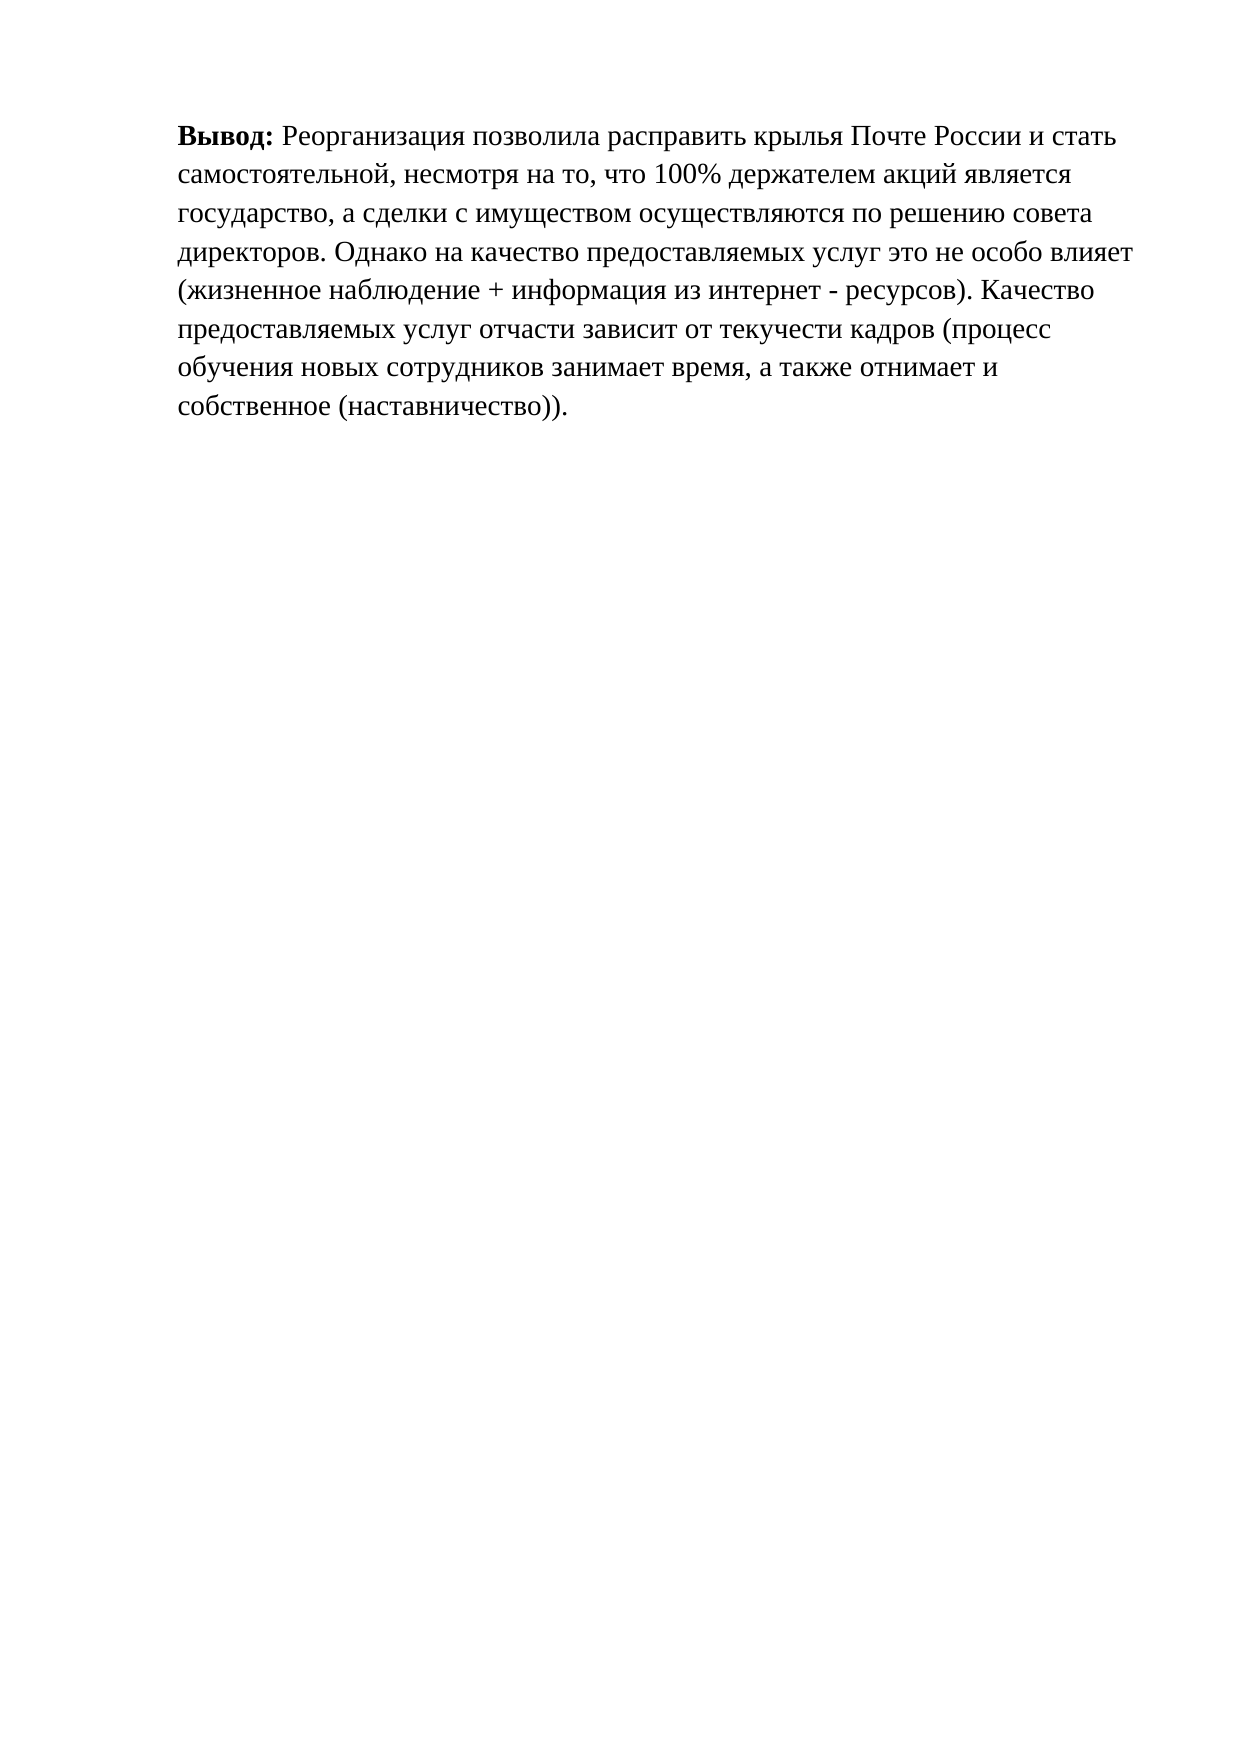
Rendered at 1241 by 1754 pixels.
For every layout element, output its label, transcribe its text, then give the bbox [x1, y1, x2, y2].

text Вывод: Реорганизация позволила расправить крылья Почте России и стать самостоятельной, несмотря на то, что 100% держателем акций является государство, а сделки с имуществом осуществляются по решению совета директоров. Однако на качество предоставляемых услуг это не особо влияет (жизненное наблюдение + информация из интернет - ресурсов). Качество предоставляемых услуг отчасти зависит от текучести кадров (процесс обучения новых сотрудников занимает время, а также отнимает и собственное (наставничество)). [177, 118, 1152, 421]
